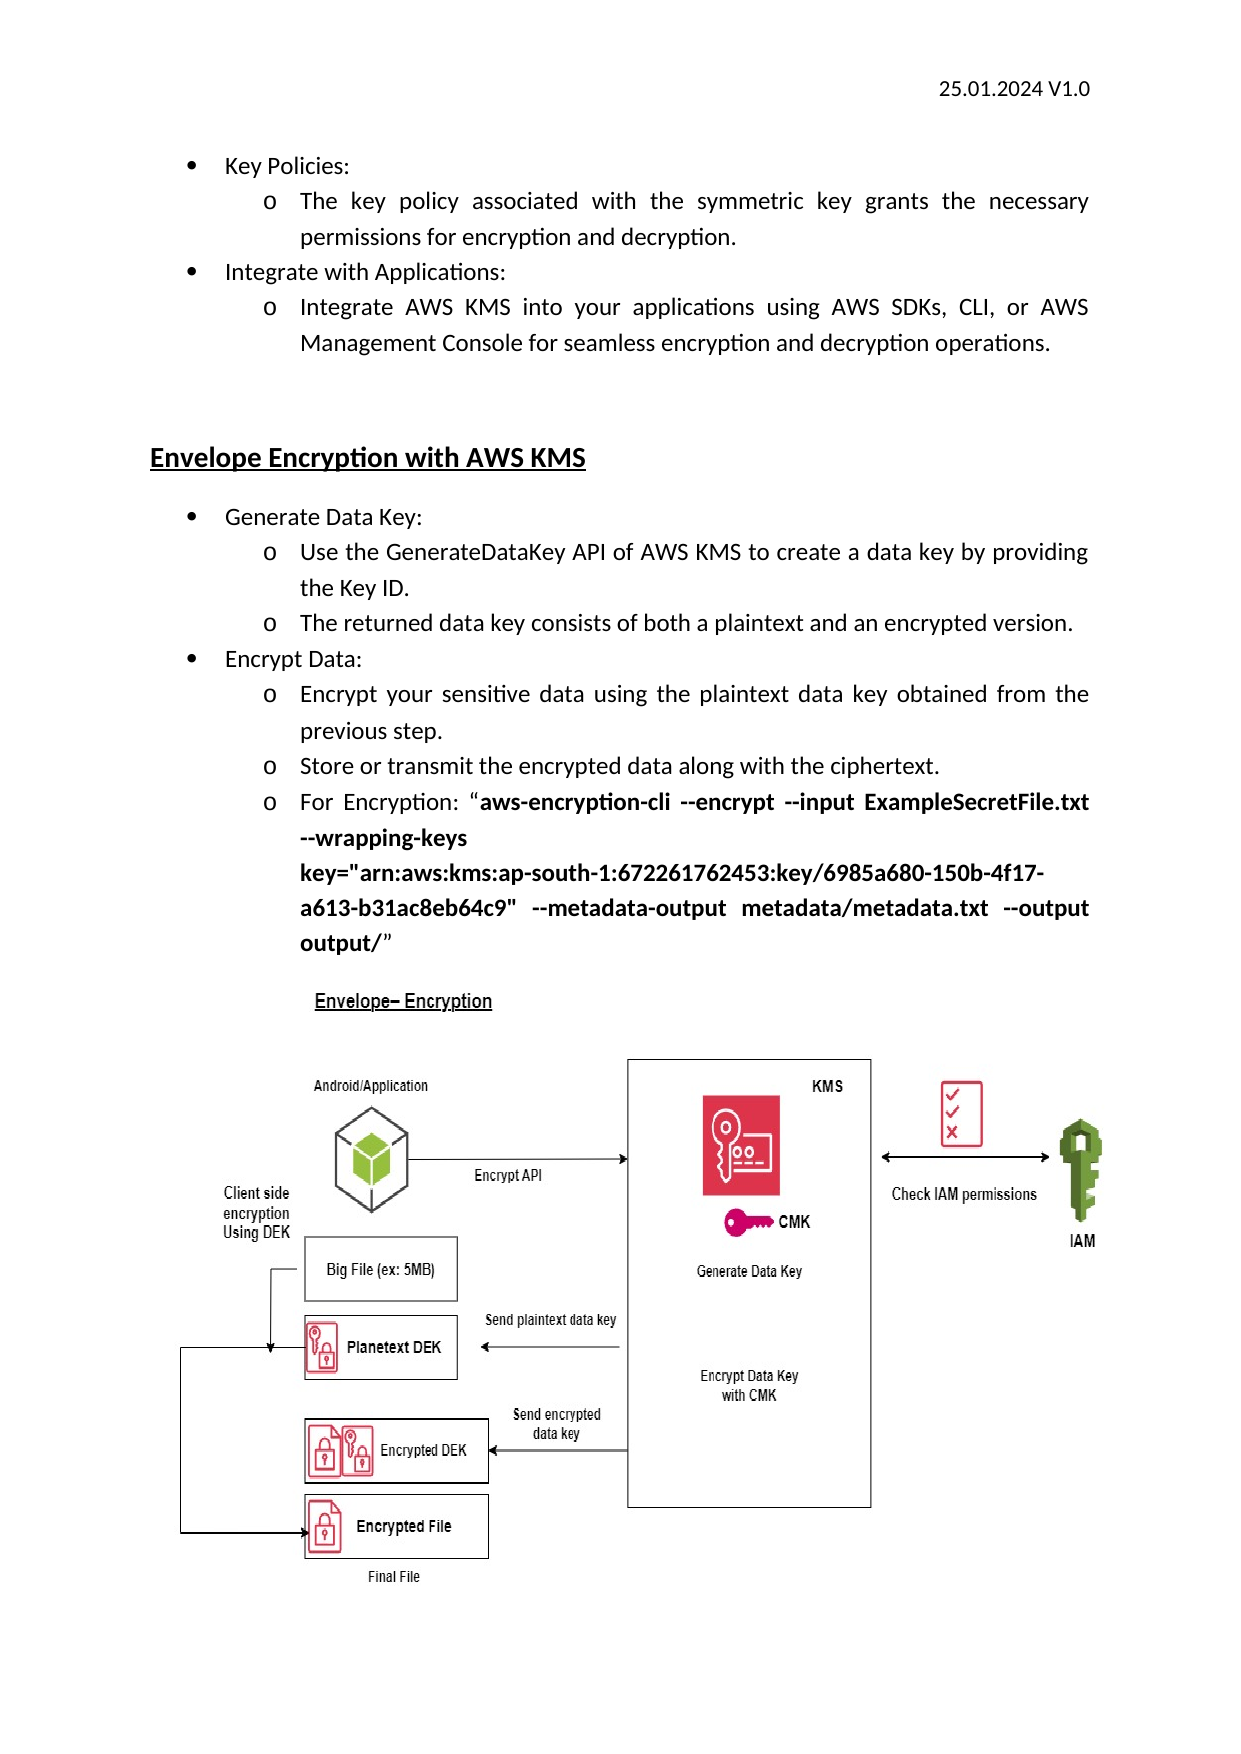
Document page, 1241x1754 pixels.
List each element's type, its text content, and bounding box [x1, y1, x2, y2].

list Encrypt Data: [187, 644, 1090, 674]
list Store or transmit the encrypted data along with the ciphertext. [262, 750, 1090, 782]
list For Encryption: “aws-encryption-cli --encrypt --input ExampleSecretFile.txt --wrapping-keys key="arn:aws:kms:ap-south-1:672261762453:key/6985a680-150b-4f17-a613-b31ac8eb64c9" --metadata-output metadata/metadata.txt --output output/” [262, 786, 1090, 958]
list Integrate AWS KMS into your applications using AWS SDKs, CLI, or AWS Management Console for seamless encryption and decryption operations. [262, 291, 1090, 358]
list The key policy associated with the symmetric key grants the necessary permissions for encryption and decryption. [262, 185, 1090, 252]
list The returned data key consists of both a plaintext and an encrypted version. [262, 607, 1090, 639]
list Generate Data Key: [187, 501, 1090, 531]
picture [150, 983, 1135, 1598]
list Use the GenerateDataKey API of AWS KMS to create a data key by providing the Key ID. [262, 536, 1090, 603]
text Envelope Encryption with AWS KMS [150, 439, 1090, 475]
list Key Policies: [187, 150, 1090, 181]
list Integrate with Applications: [187, 256, 1090, 287]
list Encrypt your sensitive data using the plaintext data key obtained from the previous step. [262, 679, 1090, 745]
